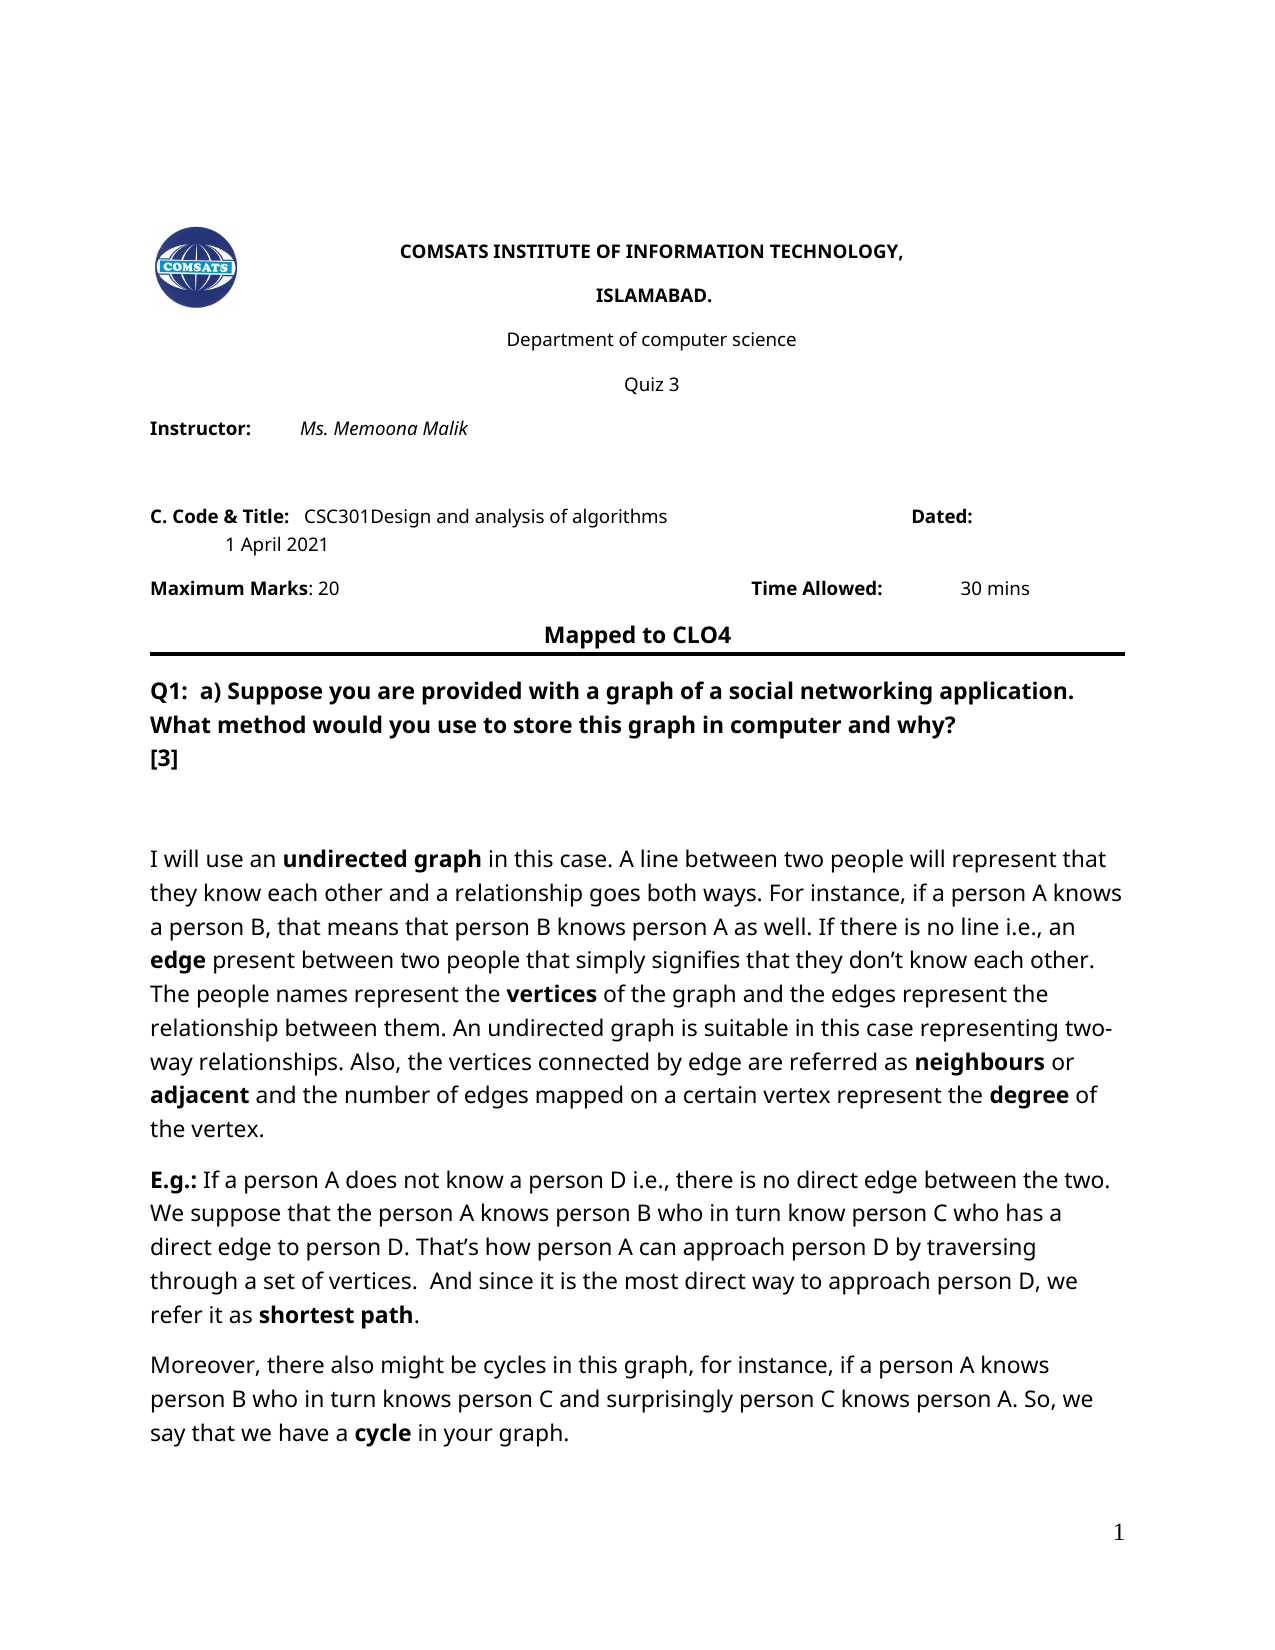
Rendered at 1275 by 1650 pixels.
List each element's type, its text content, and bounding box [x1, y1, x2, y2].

text Instructor: Ms. Memoona Malik [150, 415, 1153, 441]
text Maximum Marks: 20 Time Allowed: 30 mins [150, 575, 1125, 601]
text Department of computer science [150, 327, 1153, 352]
text Q1: a) Suppose you are provided with a graph of a social networking application. What method would you use to store this graph in computer and why? [3] [150, 675, 1125, 773]
text Moreover, there also might be cycles in this graph, for instance, if a person A knows person B who in turn knows person C and surprisingly person C knows person A. So, we say that we have a cycle in your graph. [150, 1349, 1125, 1448]
picture [154, 226, 238, 309]
text Quiz 3 [150, 371, 1153, 396]
text Mapped to CLO4 [150, 619, 1125, 652]
text E.g.: If a person A does not know a person D i.e., there is no direct edge between the two. We suppose that the person A knows person B who in turn know person C who has a direct edge to person D. That’s how person A can approach person D by traversing through a set of vertices. And since it is the most direct way to approach person D, we refer it as shortest path. [150, 1163, 1125, 1330]
text ISLAMABAD. [238, 282, 1153, 308]
text C. Code & Title: CSC301Design and analysis of algorithms Dated: 1 April 2021 [150, 503, 1125, 556]
text COMSATS INSTITUTE OF INFORMATION TECHNOLOGY, [238, 238, 1153, 264]
text I will use an undirected graph in this case. A line between two people will represent that they know each other and a relationship goes both ways. For instance, if a person A knows a person B, that means that person B knows person A as well. If there is no line i.e., an edge present between two people that simply signifies that they don’t know each other. The people names represent the vertices of the graph and the edges represent the relationship between them. An undirected graph is suitable in this case representing two-way relationships. Also, the vertices connected by edge are referred as neighbours or adjacent and the number of edges mapped on a certain vertex represent the degree of the vertex. [150, 843, 1125, 1144]
